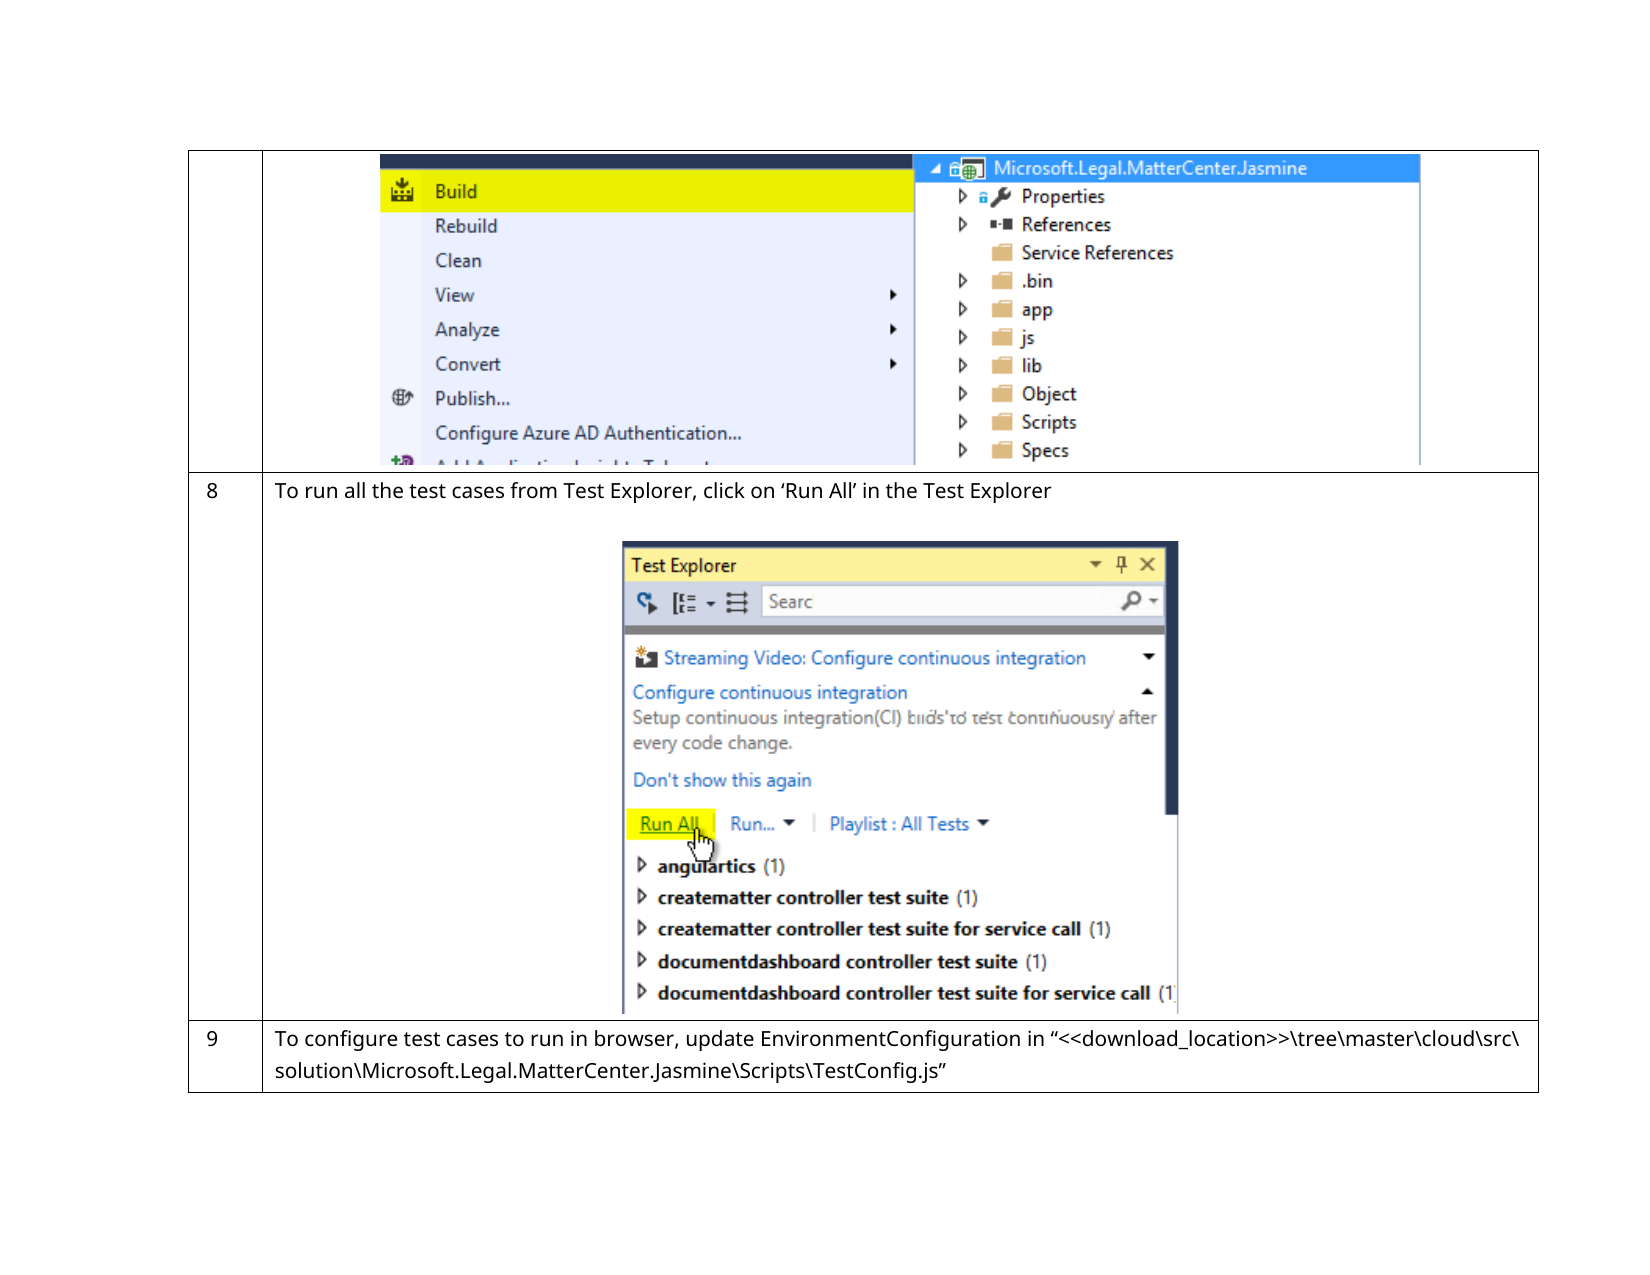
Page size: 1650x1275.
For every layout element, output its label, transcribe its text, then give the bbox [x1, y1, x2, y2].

table_cell 9 [189, 1021, 262, 1092]
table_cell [263, 1021, 1538, 1092]
picture [380, 154, 1421, 465]
table_cell 8 [189, 473, 262, 1020]
table_cell 7 [189, 151, 262, 472]
picture [622, 541, 1179, 1014]
table_cell To run all the test cases from Test Explorer, click on ‘Run All’ in the Test Explorer [263, 473, 1538, 1020]
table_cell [263, 151, 1538, 472]
